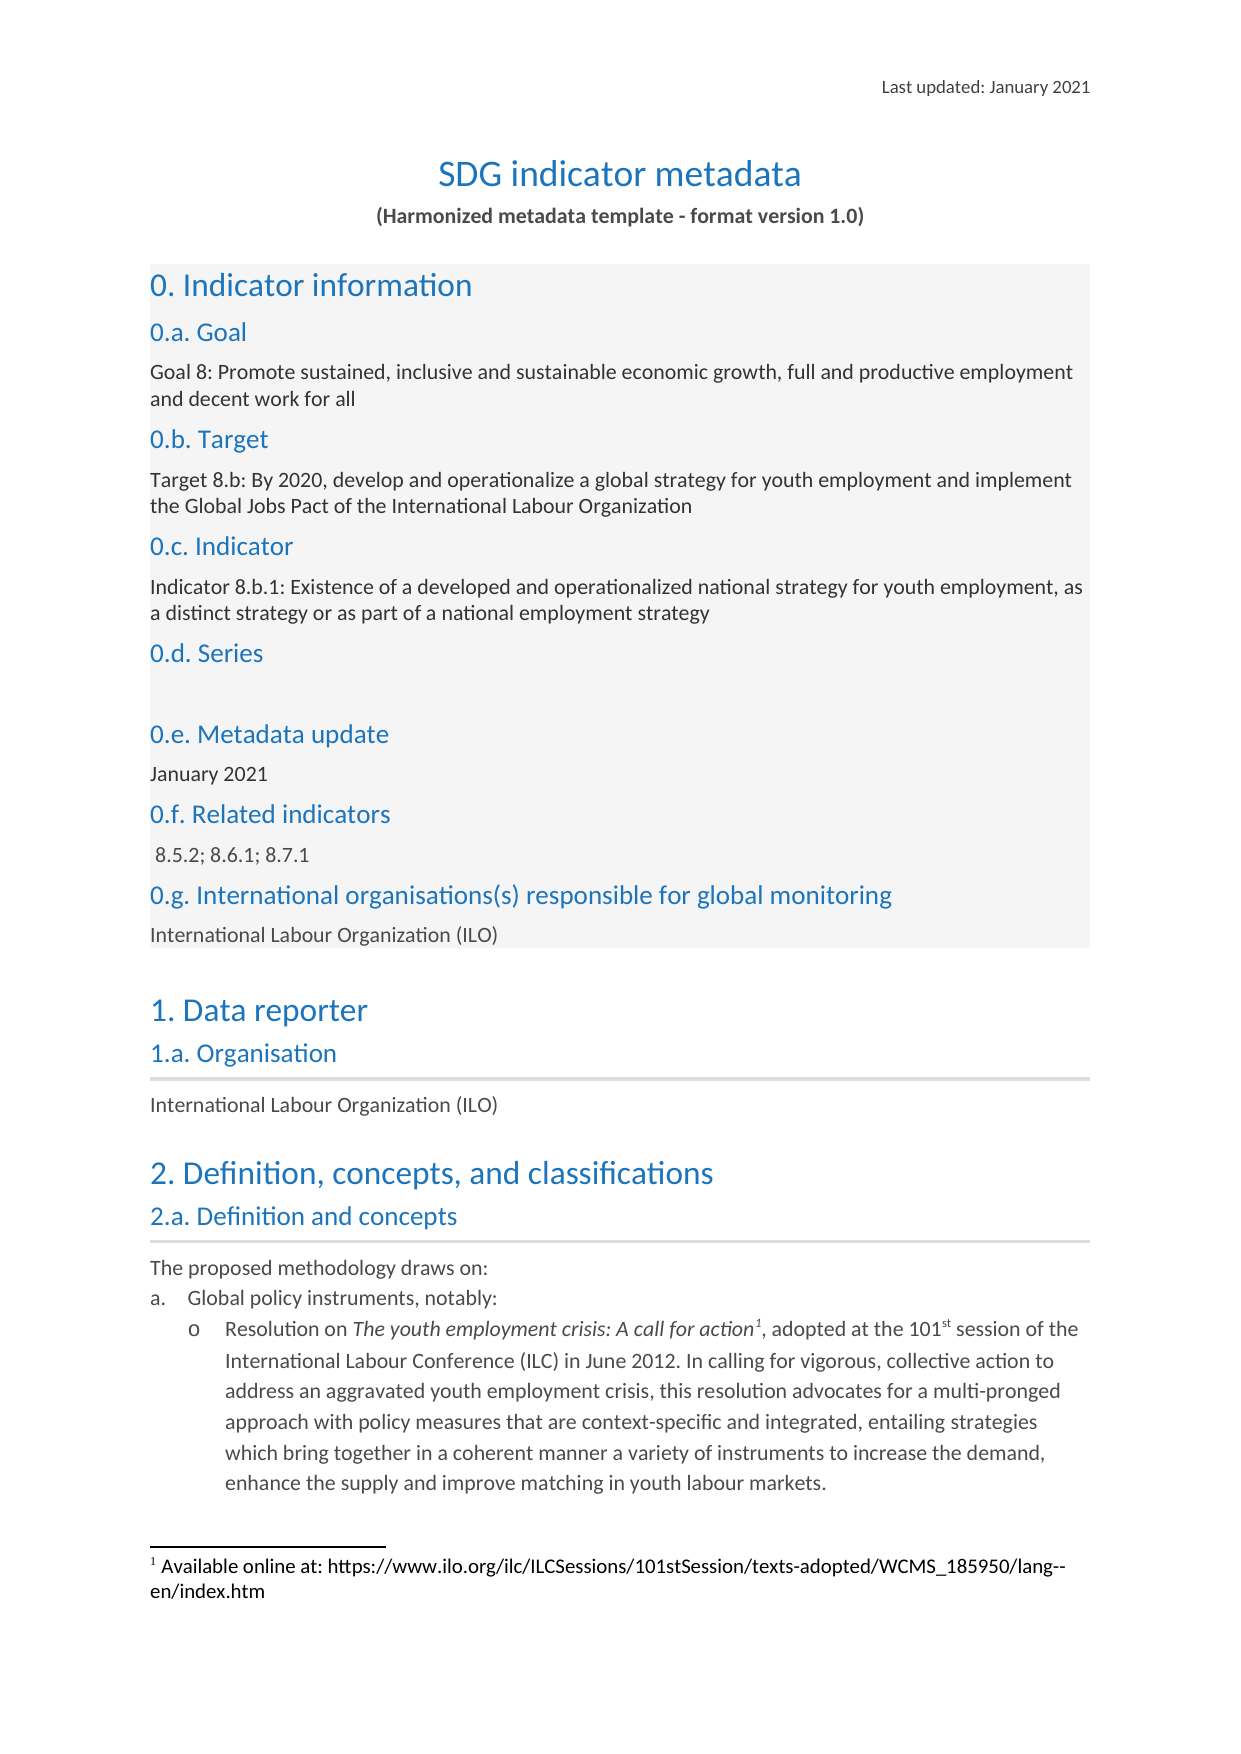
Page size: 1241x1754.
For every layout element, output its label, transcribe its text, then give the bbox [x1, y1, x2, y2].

text International Labour Organization (ILO) [150, 922, 1090, 948]
text The proposed methodology draws on: [150, 1254, 1090, 1281]
list Resolution on The youth employment crisis: A call for action, adopted at the 101st session of the International Labour Conference (ILC) in June 2012. In calling for vigorous, collective action to address an aggravated youth employment crisis, this resolution advocates for a multi-pronged approach with policy measures that are context-specific and integrated, entailing strategies which bring together in a coherent manner a variety of instruments to increase the demand, enhance the supply and improve matching in youth labour markets. [187, 1315, 1090, 1496]
text 1.a. Organisation [150, 1036, 1090, 1077]
text International Labour Organization (ILO) [150, 1091, 1090, 1118]
list Global policy instruments, notably: [150, 1284, 1090, 1311]
text Indicator 8.b.1: Existence of a developed and operationalized national strategy for youth employment, as a distinct strategy or as part of a national employment strategy [150, 573, 1090, 626]
text 0.f. Related indicators [150, 798, 1090, 831]
text 0.a. Goal [150, 315, 1090, 348]
text (Harmonized metadata template - format version 1.0) [150, 203, 1090, 229]
text 2. Definition, concepts, and classifications [150, 1152, 1090, 1193]
text Target 8.b: By 2020, develop and operationalize a global strategy for youth employment and implement the Global Jobs Pact of the International Labour Organization [150, 466, 1090, 519]
text 2.a. Definition and concepts [150, 1199, 1090, 1240]
text 0.e. Metadata update [150, 717, 1090, 750]
text 8.5.2; 8.6.1; 8.7.1 [150, 841, 1090, 868]
text 0.d. Series [150, 637, 1090, 670]
text 0.g. International organisations(s) responsible for global monitoring [150, 878, 1090, 911]
text 1. Data reporter [150, 989, 1090, 1030]
text January 2021 [150, 761, 1090, 787]
text 0. Indicator information [150, 264, 1090, 305]
text 0.c. Indicator [150, 529, 1090, 562]
text Goal 8: Promote sustained, inclusive and sustainable economic growth, full and productive employment and decent work for all [150, 358, 1090, 412]
text 0.b. Target [150, 422, 1090, 455]
text SDG indicator metadata [150, 150, 1090, 196]
